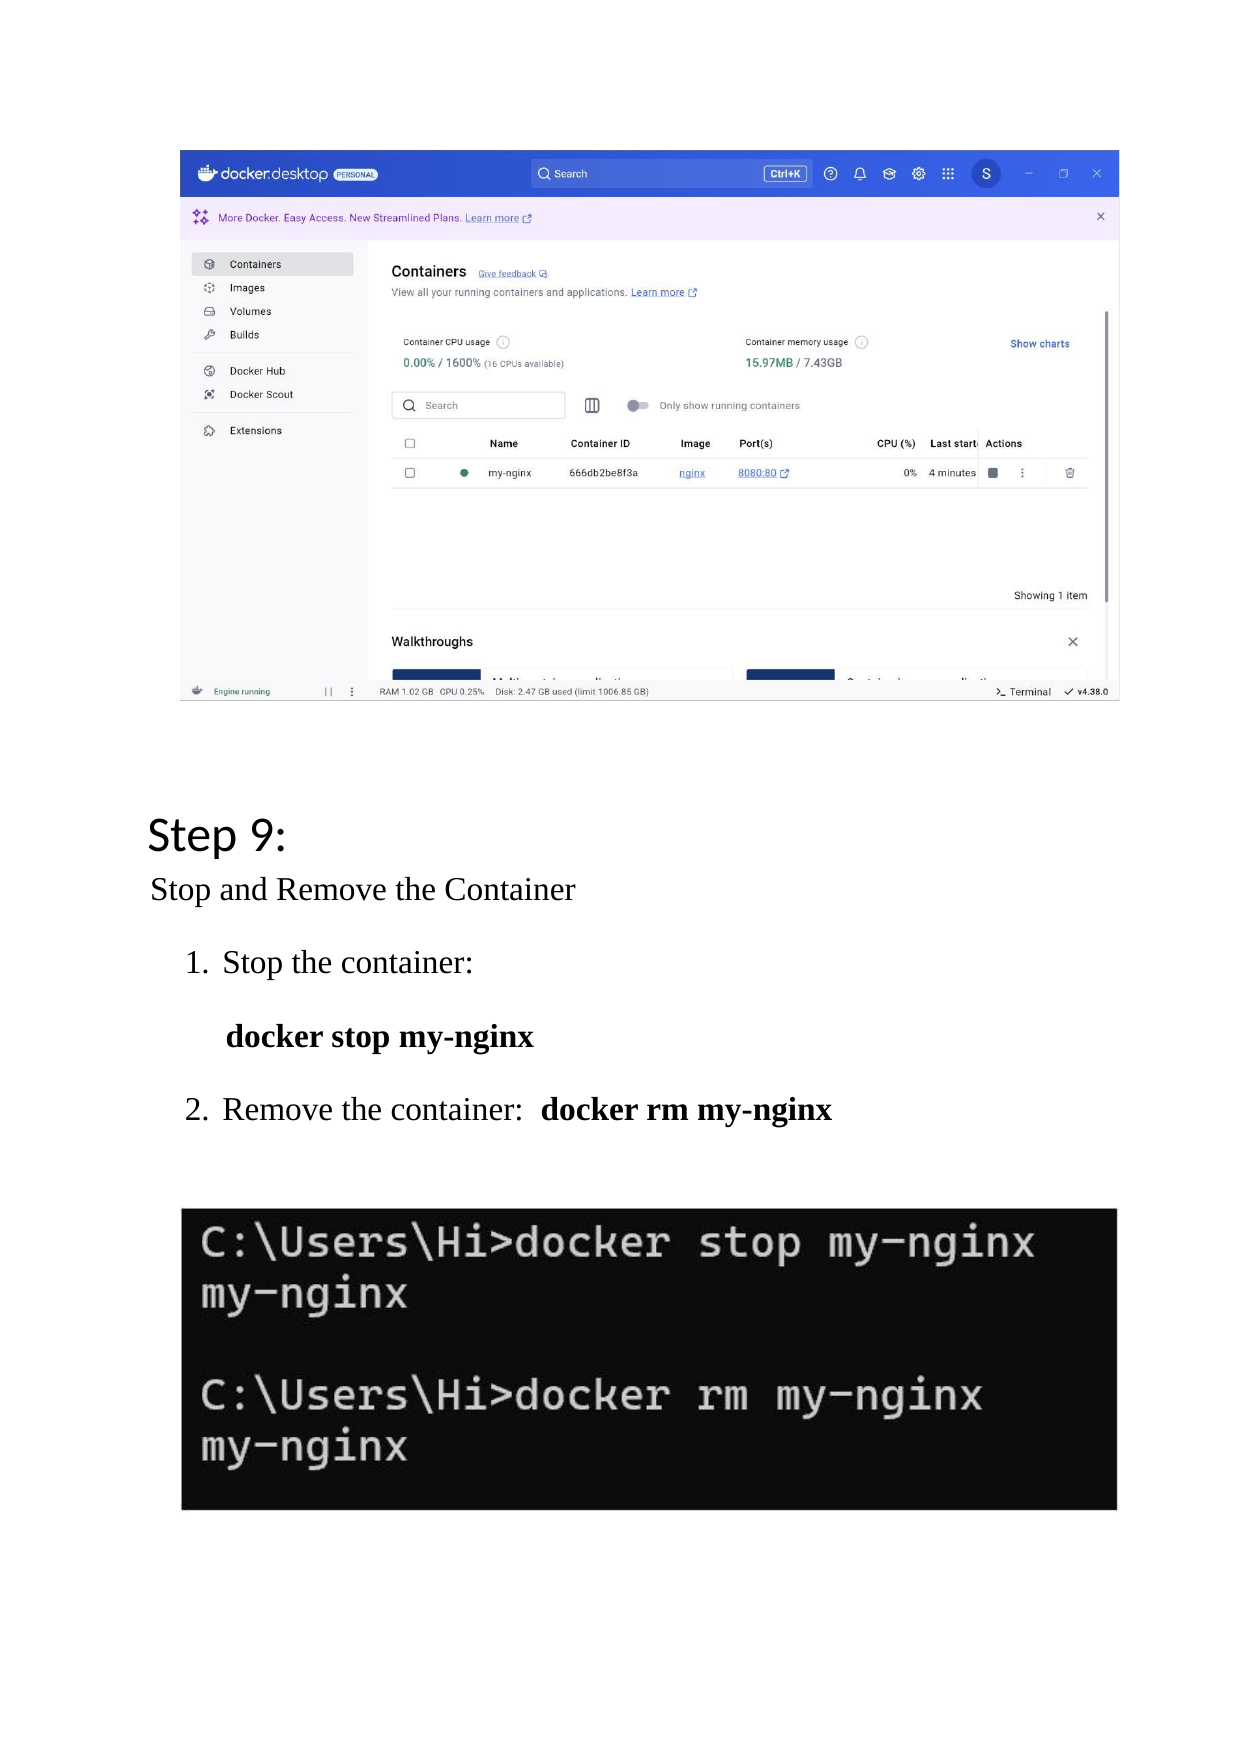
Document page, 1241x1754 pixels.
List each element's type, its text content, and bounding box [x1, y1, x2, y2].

list Stop the container: [184, 943, 874, 981]
text Step 9: [147, 803, 1240, 864]
text docker stop my-nginx [225, 1016, 843, 1054]
picture [179, 150, 1120, 701]
text Stop and Remove the Container [150, 869, 1107, 907]
list Remove the container: docker rm my-nginx [184, 1089, 874, 1127]
picture [179, 1206, 1120, 1513]
